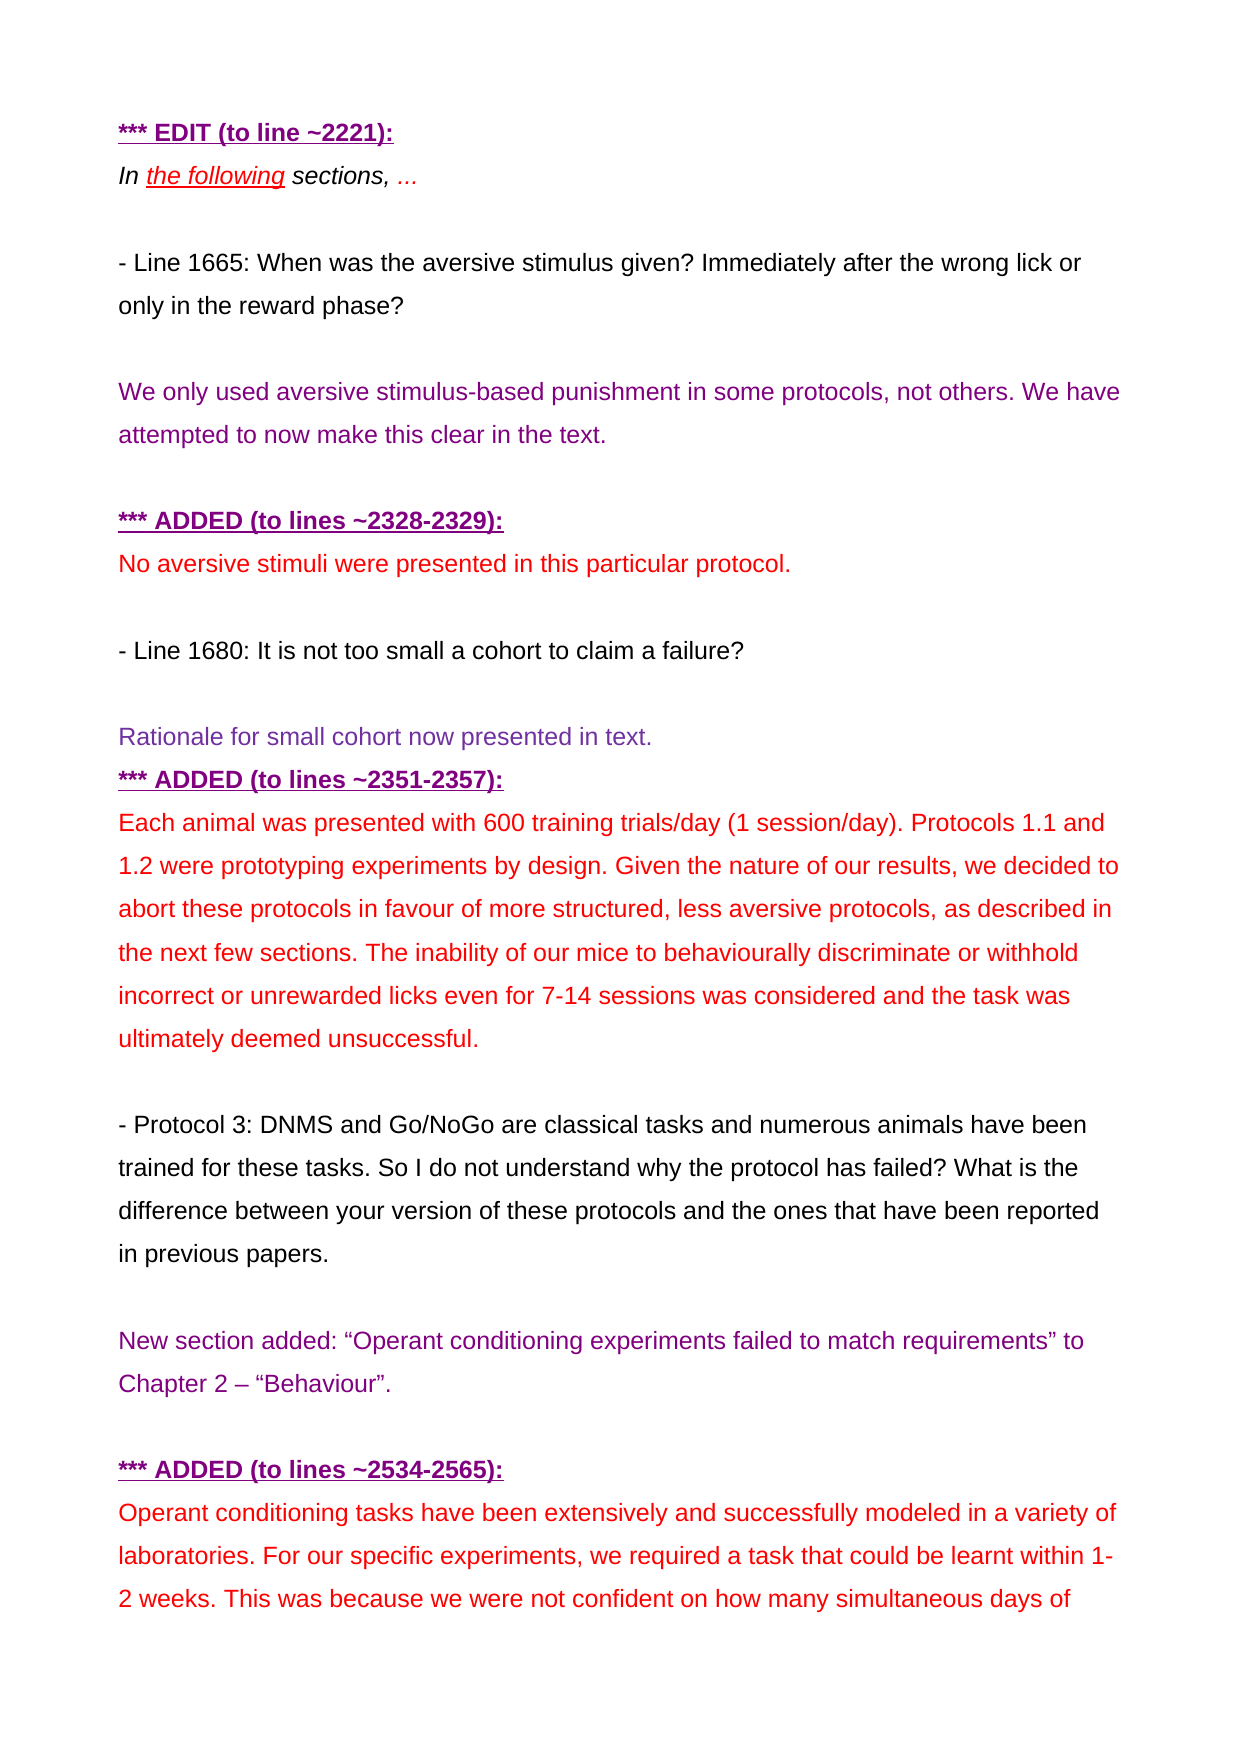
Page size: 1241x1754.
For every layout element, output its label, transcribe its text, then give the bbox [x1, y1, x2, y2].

text - Protocol 3: DNMS and Go/NoGo are classical tasks and numerous animals have been trained for these tasks. So I do not understand why the protocol has failed? What is the difference between your version of these protocols and the ones that have been reported in previous papers. [118, 1110, 1122, 1268]
text *** EDIT (to line ~2221): [118, 118, 1122, 147]
text *** ADDED (to lines ~2534-2565): [118, 1455, 1122, 1484]
text - Line 1665: When was the aversive stimulus given? Immediately after the wrong lick or only in the reward phase? [118, 247, 1122, 319]
text *** ADDED (to lines ~2351-2357): [118, 765, 1122, 794]
text Each animal was presented with 600 training trials/day (1 session/day). Protocols 1.1 and 1.2 were prototyping experiments by design. Given the nature of our results, we decided to abort these protocols in favour of more structured, less aversive protocols, as described in the next few sections. The inability of our mice to behaviourally discriminate or withhold incorrect or unrewarded licks even for 7-14 sessions was considered and the task was ultimately deemed unsuccessful. [118, 808, 1122, 1052]
text *** ADDED (to lines ~2328-2329): [118, 506, 1122, 535]
text - Line 1680: It is not too small a cohort to claim a failure? [118, 636, 1122, 664]
text New section added: “Operant conditioning experiments failed to match requirements” to Chapter 2 – “Behaviour”. [118, 1326, 1122, 1397]
text Rationale for small cohort now presented in text. [118, 722, 1122, 751]
text We only used aversive stimulus-based punishment in some protocols, not others. We have attempted to now make this clear in the text. [118, 377, 1122, 449]
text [118, 1498, 1122, 1613]
text In the following sections, ... [118, 161, 1122, 190]
text No aversive stimuli were presented in this particular protocol. [118, 549, 1122, 578]
